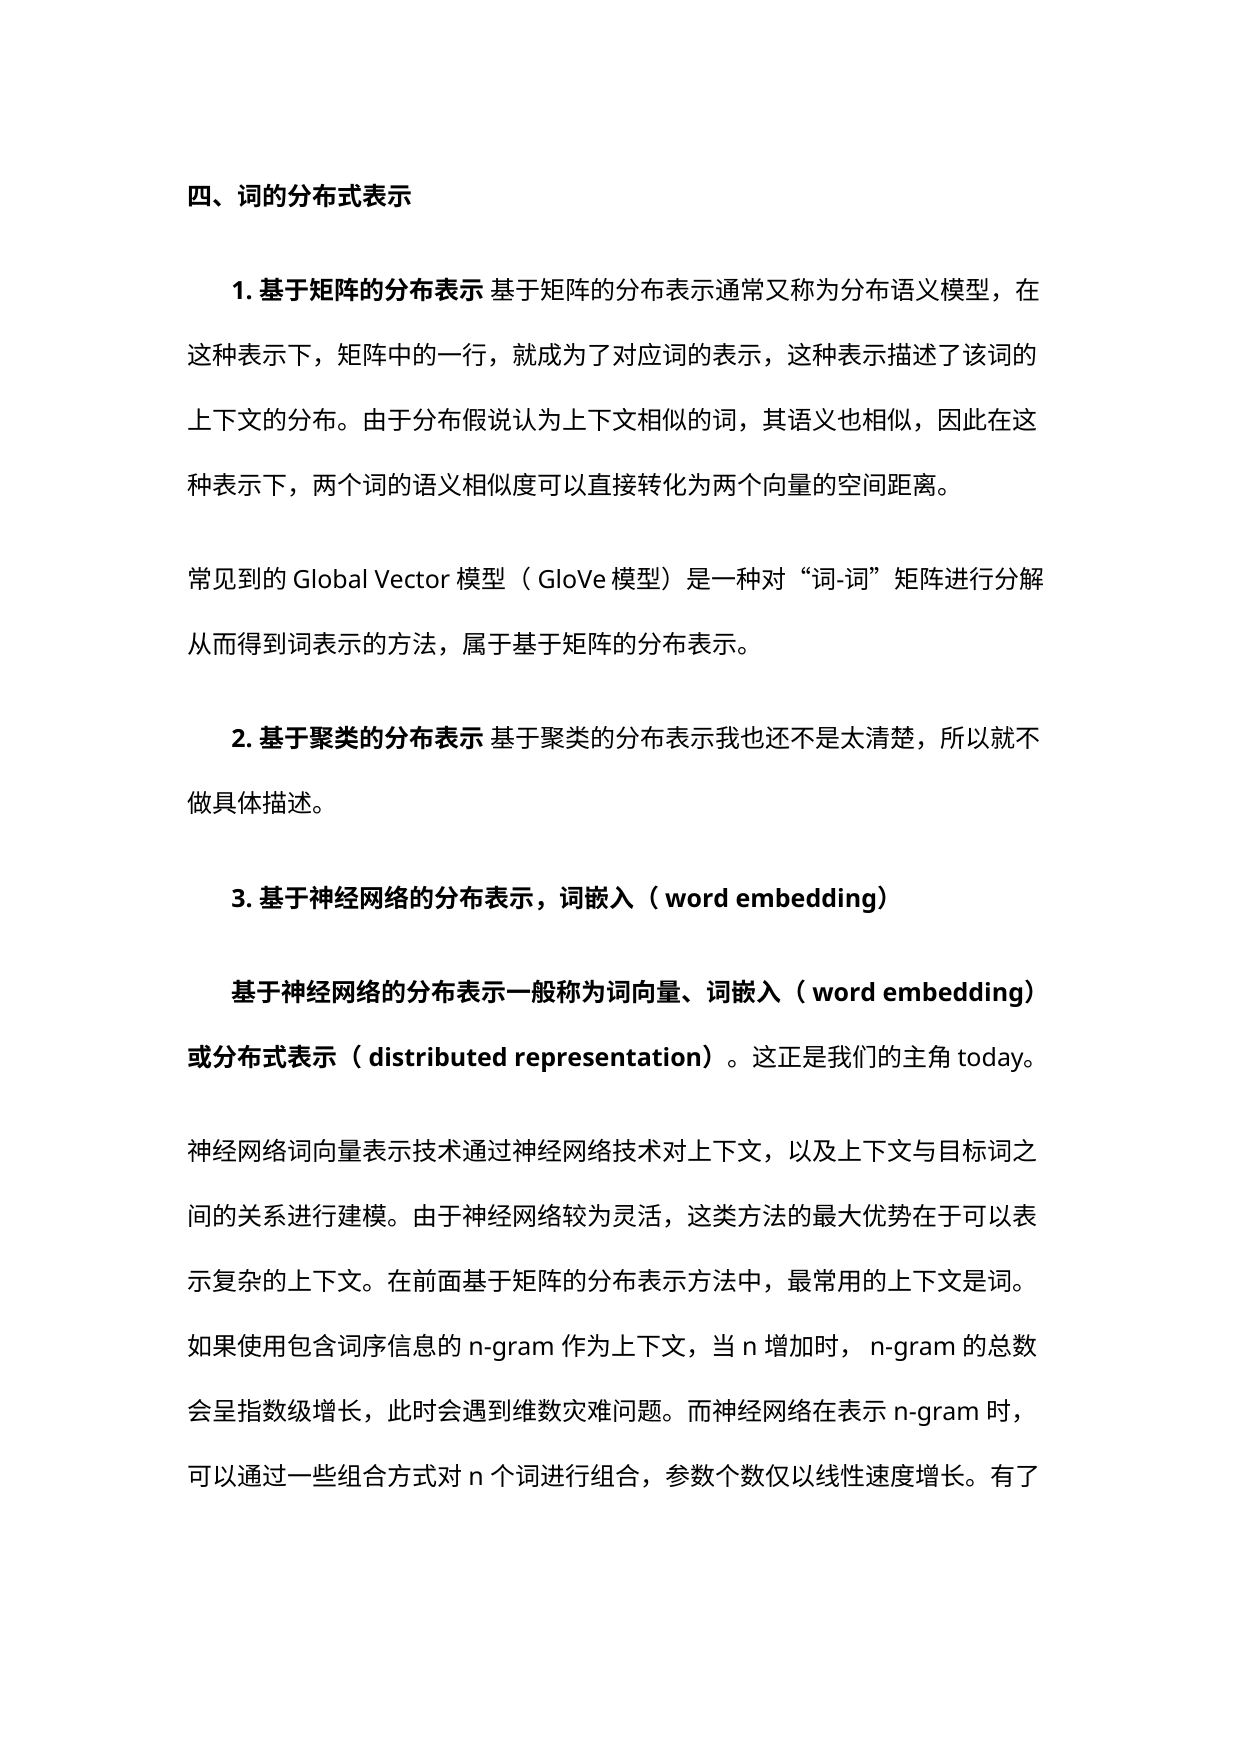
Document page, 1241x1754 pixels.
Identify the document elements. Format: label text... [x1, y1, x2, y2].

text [187, 1117, 1053, 1507]
text 常见到的Global Vector 模型（ GloVe模型）是一种对“词-词”矩阵进行分解从而得到词表示的方法，属于基于矩阵的分布表示。 [187, 545, 1053, 675]
text 1. 基于矩阵的分布表示 基于矩阵的分布表示通常又称为分布语义模型，在这种表示下，矩阵中的一行，就成为了对应词的表示，这种表示描述了该词的上下文的分布。由于分布假说认为上下文相似的词，其语义也相似，因此在这种表示下，两个词的语义相似度可以直接转化为两个向量的空间距离。 [187, 256, 1053, 516]
text 四、词的分布式表示 [187, 162, 1053, 227]
text 2. 基于聚类的分布表示 基于聚类的分布表示我也还不是太清楚，所以就不做具体描述。 [187, 704, 1053, 834]
text 基于神经网络的分布表示一般称为词向量、词嵌入（ word embedding）或分布式表示（ distributed representation）。这正是我们的主角today。 [187, 958, 1053, 1088]
text 3. 基于神经网络的分布表示，词嵌入（ word embedding） [187, 864, 1053, 929]
